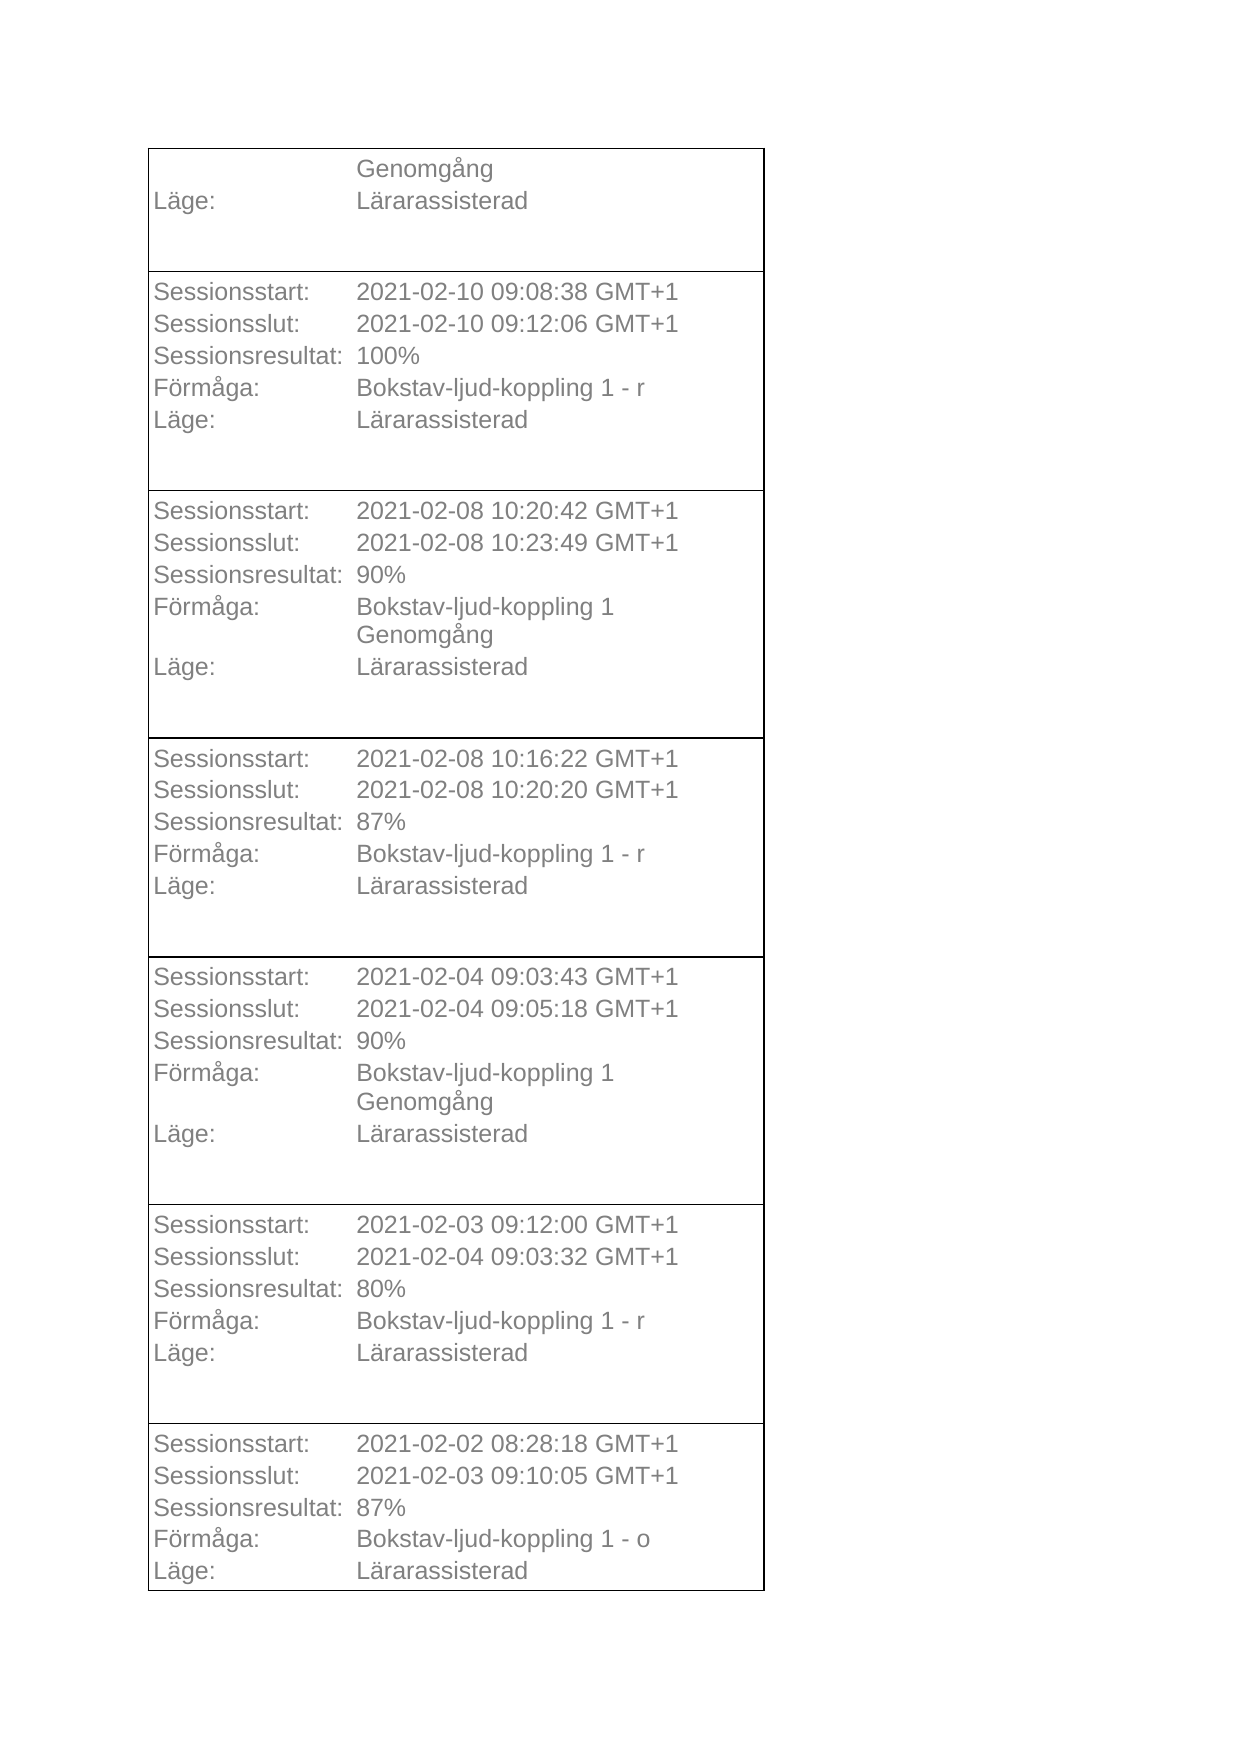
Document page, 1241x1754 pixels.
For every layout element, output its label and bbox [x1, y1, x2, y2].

table_cell [149, 272, 763, 490]
table_cell [149, 1205, 763, 1423]
table_cell [149, 958, 763, 1204]
table_cell [149, 491, 763, 737]
table_cell [149, 739, 763, 956]
table_cell [149, 1424, 763, 1590]
table_cell [149, 149, 763, 271]
